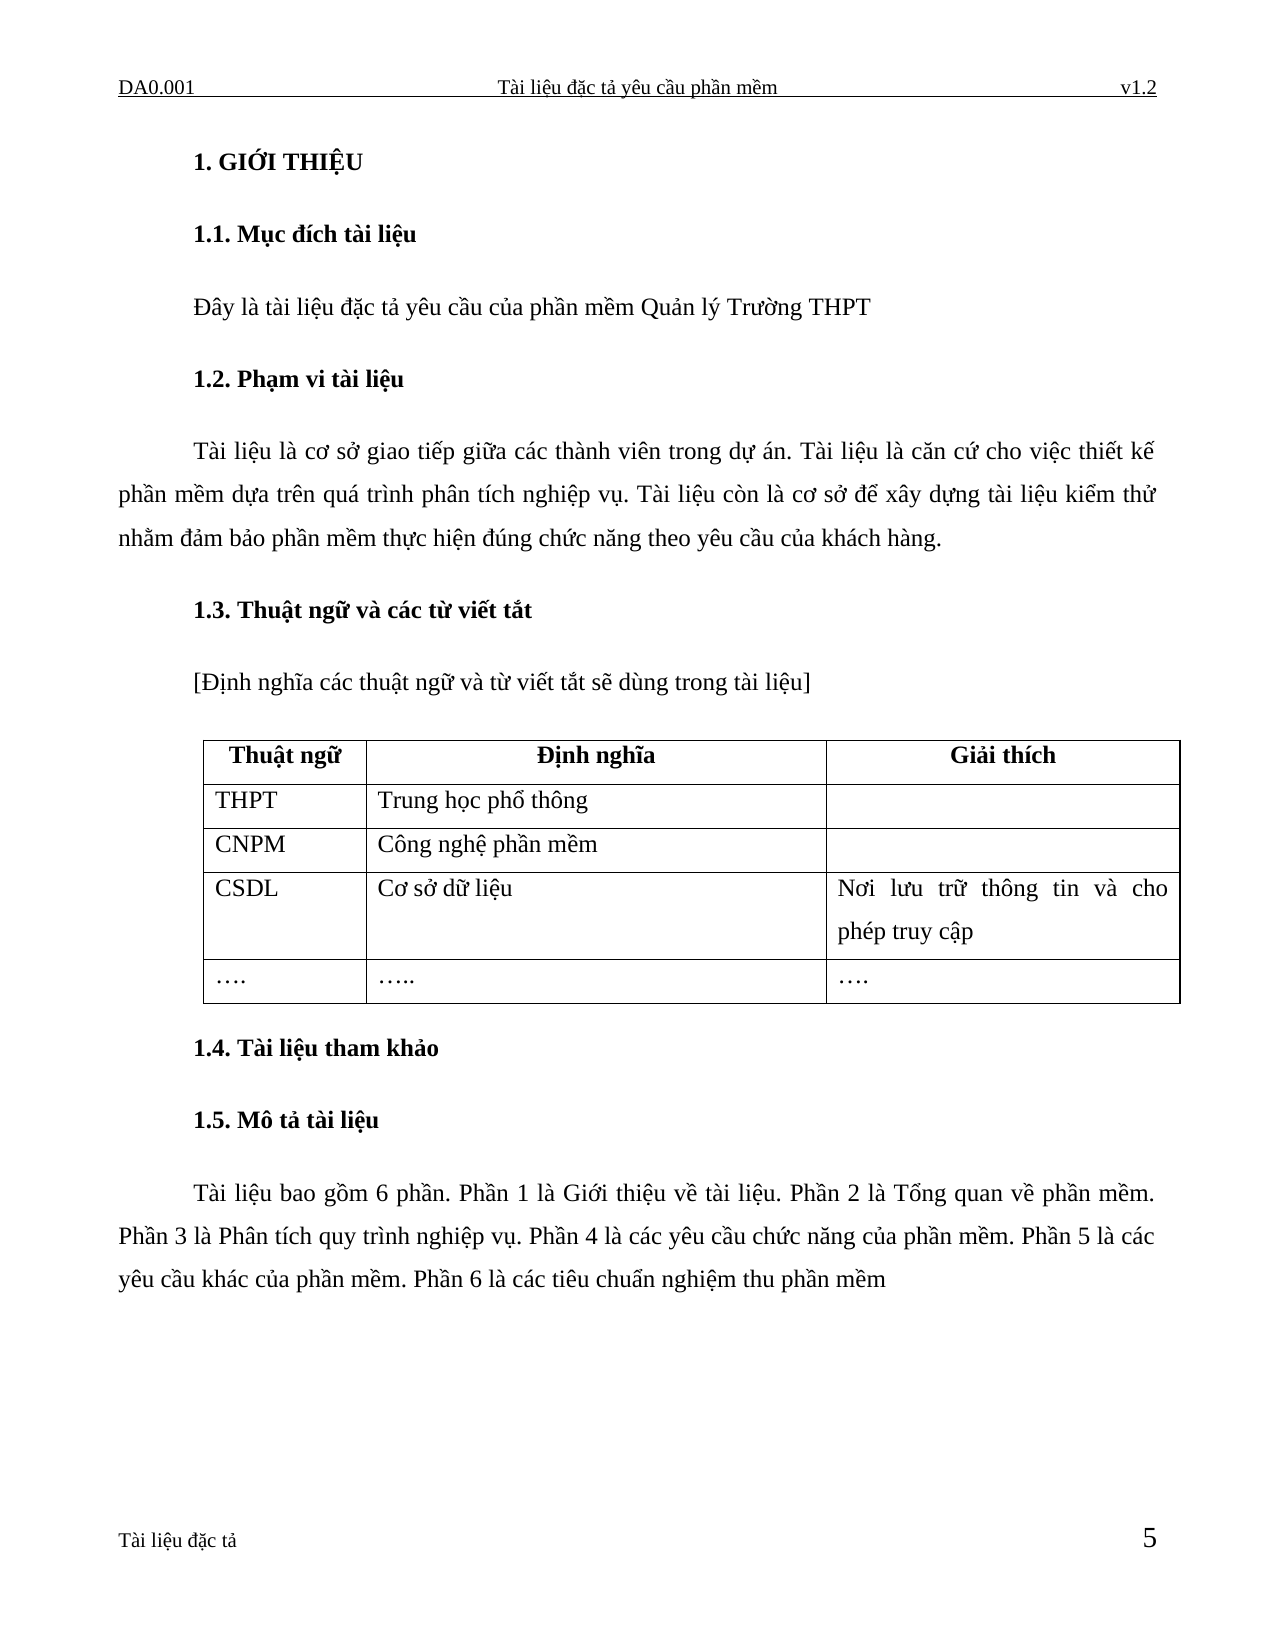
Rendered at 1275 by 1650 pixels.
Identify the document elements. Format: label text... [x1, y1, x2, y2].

subtitle 1.2. Phạm vi tài liệu [118, 364, 1157, 393]
text Tài liệu bao gồm 6 phần. Phần 1 là Giới thiệu về tài liệu. Phần 2 là Tổng quan về phần mềm. Phần 3 là Phân tích quy trình nghiệp vụ. Phần 4 là các yêu cầu chức năng của phần mềm. Phần 5 là các yêu cầu khác của phần mềm. Phần 6 là các tiêu chuẩn nghiệm thu phần mềm [118, 1178, 1157, 1293]
table_cell THPT [204, 785, 366, 828]
subtitle 1.4. Tài liệu tham khảo [118, 1033, 1157, 1062]
table_cell [827, 785, 1179, 828]
table_cell …. [827, 960, 1179, 1003]
text Đây là tài liệu đặc tả yêu cầu của phần mềm Quản lý Trường THPT [118, 292, 1157, 321]
table_header Thuật ngữ [204, 741, 366, 784]
subtitle 1.1. Mục đích tài liệu [118, 219, 1157, 248]
table_cell CNPM [204, 829, 366, 872]
subtitle 1. GIỚI THIỆU [118, 147, 1157, 176]
table_header Định nghĩa [367, 741, 826, 784]
table_cell Công nghệ phần mềm [367, 829, 826, 872]
text [Định nghĩa các thuật ngữ và từ viết tắt sẽ dùng trong tài liệu] [118, 667, 1157, 696]
subtitle 1.3. Thuật ngữ và các từ viết tắt [118, 595, 1157, 624]
table_cell Trung học phổ thông [367, 785, 826, 828]
text Tài liệu là cơ sở giao tiếp giữa các thành viên trong dự án. Tài liệu là căn cứ cho việc thiết kế phần mềm dựa trên quá trình phân tích nghiệp vụ. Tài liệu còn là cơ sở để xây dựng tài liệu kiểm thử nhằm đảm bảo phần mềm thực hiện đúng chức năng theo yêu cầu của khách hàng. [118, 436, 1157, 551]
subtitle 1.5. Mô tả tài liệu [118, 1106, 1157, 1134]
table_header Giải thích [827, 741, 1179, 784]
table_cell Nơi lưu trữ thông tin và cho phép truy cập [827, 873, 1179, 959]
table_cell Cơ sở dữ liệu [367, 873, 826, 959]
table_cell [827, 829, 1179, 872]
table_cell CSDL [204, 873, 366, 959]
table_cell ….. [367, 960, 826, 1003]
table_cell …. [204, 960, 366, 1003]
